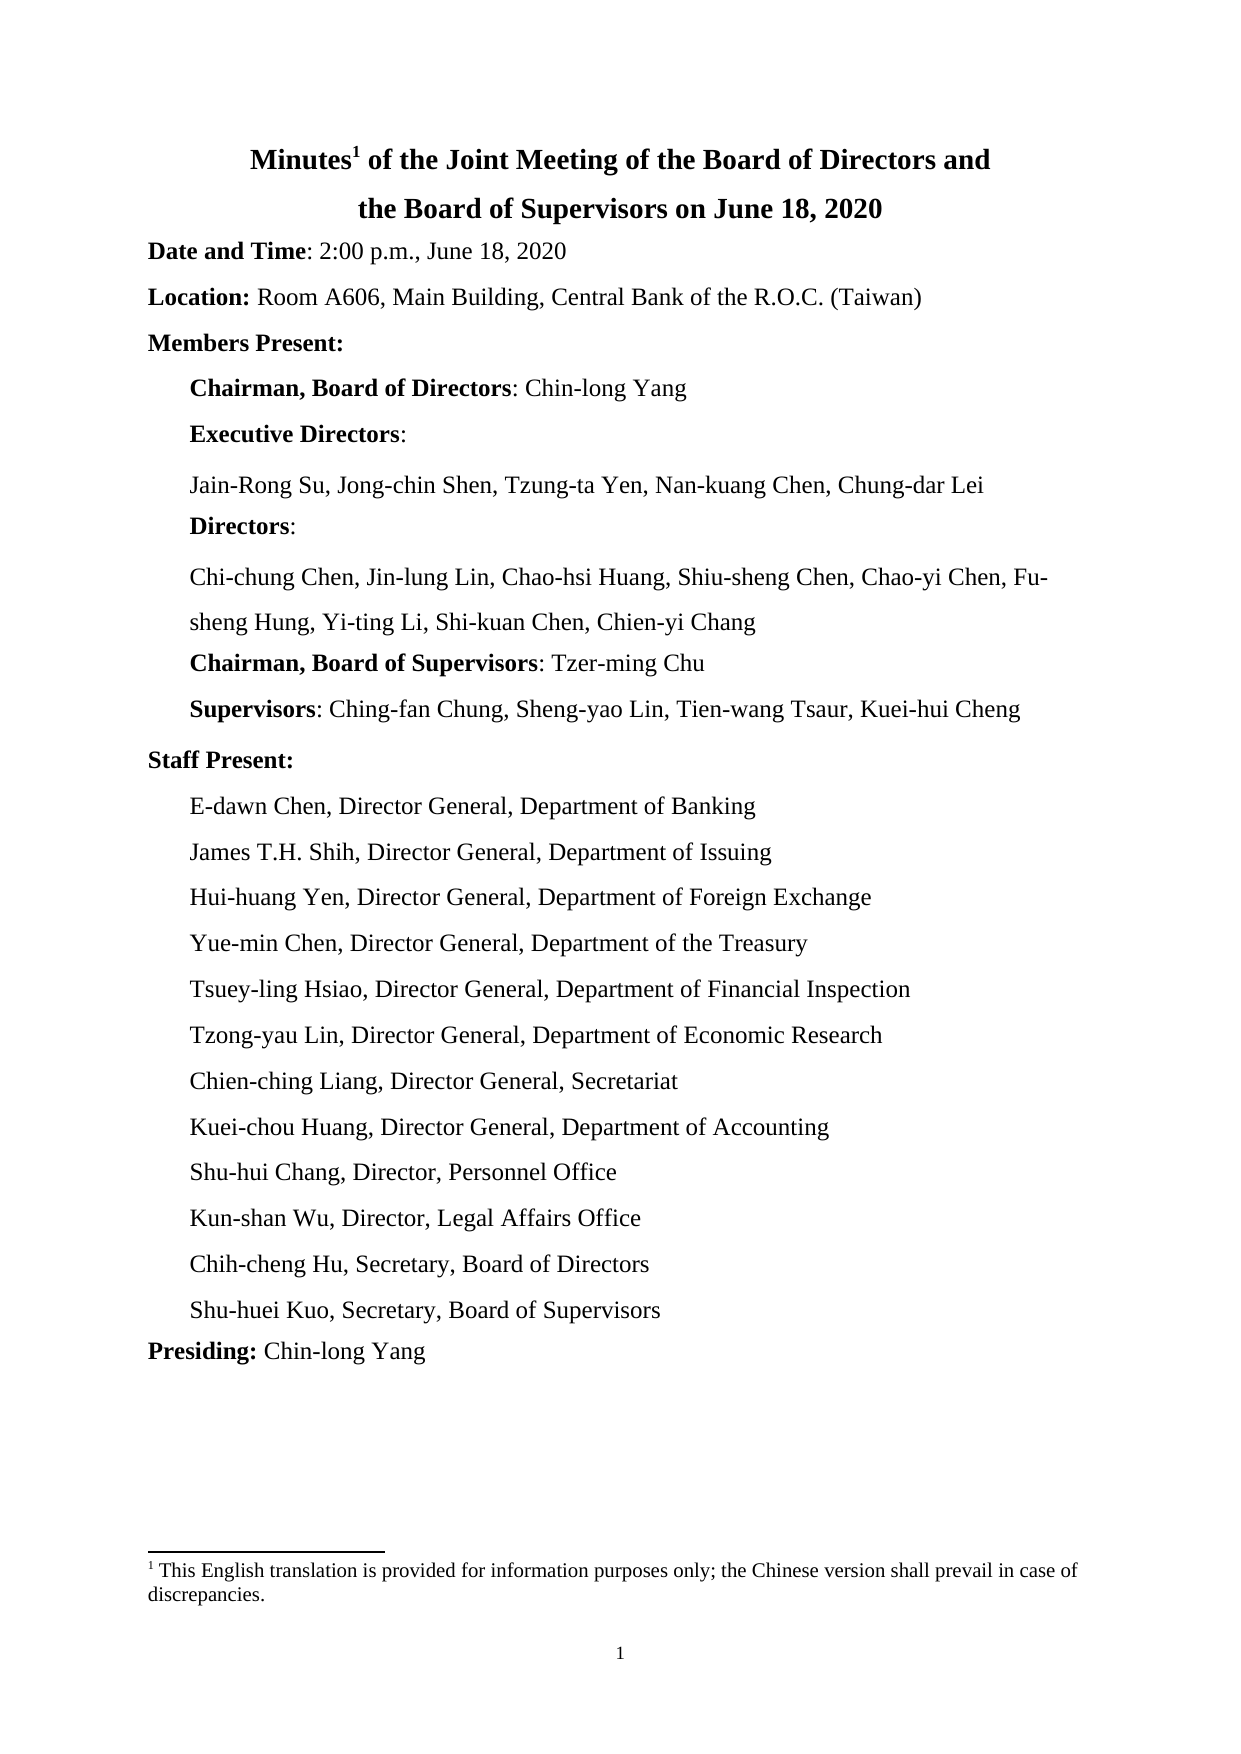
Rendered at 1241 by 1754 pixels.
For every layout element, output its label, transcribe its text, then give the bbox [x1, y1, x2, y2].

text Tsuey-ling Hsiao, Director General, Department of Financial Inspection [189, 961, 1092, 1007]
text Members Present: [148, 319, 1092, 365]
text Chih-cheng Hu, Secretary, Board of Directors [189, 1236, 1092, 1282]
text Minutes of the Joint Meeting of the Board of Directors and [148, 136, 1092, 182]
text Chairman, Board of Supervisors: Tzer-ming Chu [189, 640, 1091, 686]
text Location: Room A606, Main Building, Central Bank of the R.O.C. (Taiwan) [148, 273, 1092, 319]
text Executive Directors: [189, 411, 1092, 457]
text Chien-ching Liang, Director General, Secretariat [189, 1052, 1092, 1098]
text Shu-huei Kuo, Secretary, Board of Supervisors [189, 1282, 1092, 1327]
text Supervisors: Ching-fan Chung, Sheng-yao Lin, Tien-wang Tsaur, Kuei-hui Cheng [189, 686, 1091, 732]
text Kuei-chou Huang, Director General, Department of Accounting [189, 1098, 1092, 1144]
text Chairman, Board of Directors: Chin-long Yang [189, 365, 1092, 411]
text Staff Present: [148, 732, 1092, 777]
text Jain-Rong Su, Jong-chin Shen, Tzung-ta Yen, Nan-kuang Chen, Chung-dar Lei [189, 457, 1092, 502]
text the Board of Supervisors on June 18, 2020 [148, 182, 1092, 227]
text Date and Time: 2:00 p.m., June 18, 2020 [148, 227, 1092, 273]
text Tzong-yau Lin, Director General, Department of Economic Research [189, 1007, 1092, 1052]
text E-dawn Chen, Director General, Department of Banking [189, 777, 1092, 823]
text Directors: [189, 502, 1091, 548]
text Chi-chung Chen, Jin-lung Lin, Chao-hsi Huang, Shiu-sheng Chen, Chao-yi Chen, Fu-sheng Hung, Yi-ting Li, Shi-kuan Chen, Chien-yi Chang [189, 548, 1091, 640]
text James T.H. Shih, Director General, Department of Issuing [189, 823, 1092, 869]
text Hui-huang Yen, Director General, Department of Foreign Exchange [189, 869, 1092, 915]
text Shu-hui Chang, Director, Personnel Office [189, 1144, 1092, 1190]
text Kun-shan Wu, Director, Legal Affairs Office [189, 1190, 1092, 1236]
text Presiding: Chin-long Yang [148, 1327, 1092, 1373]
text Yue-min Chen, Director General, Department of the Treasury [189, 915, 1092, 961]
